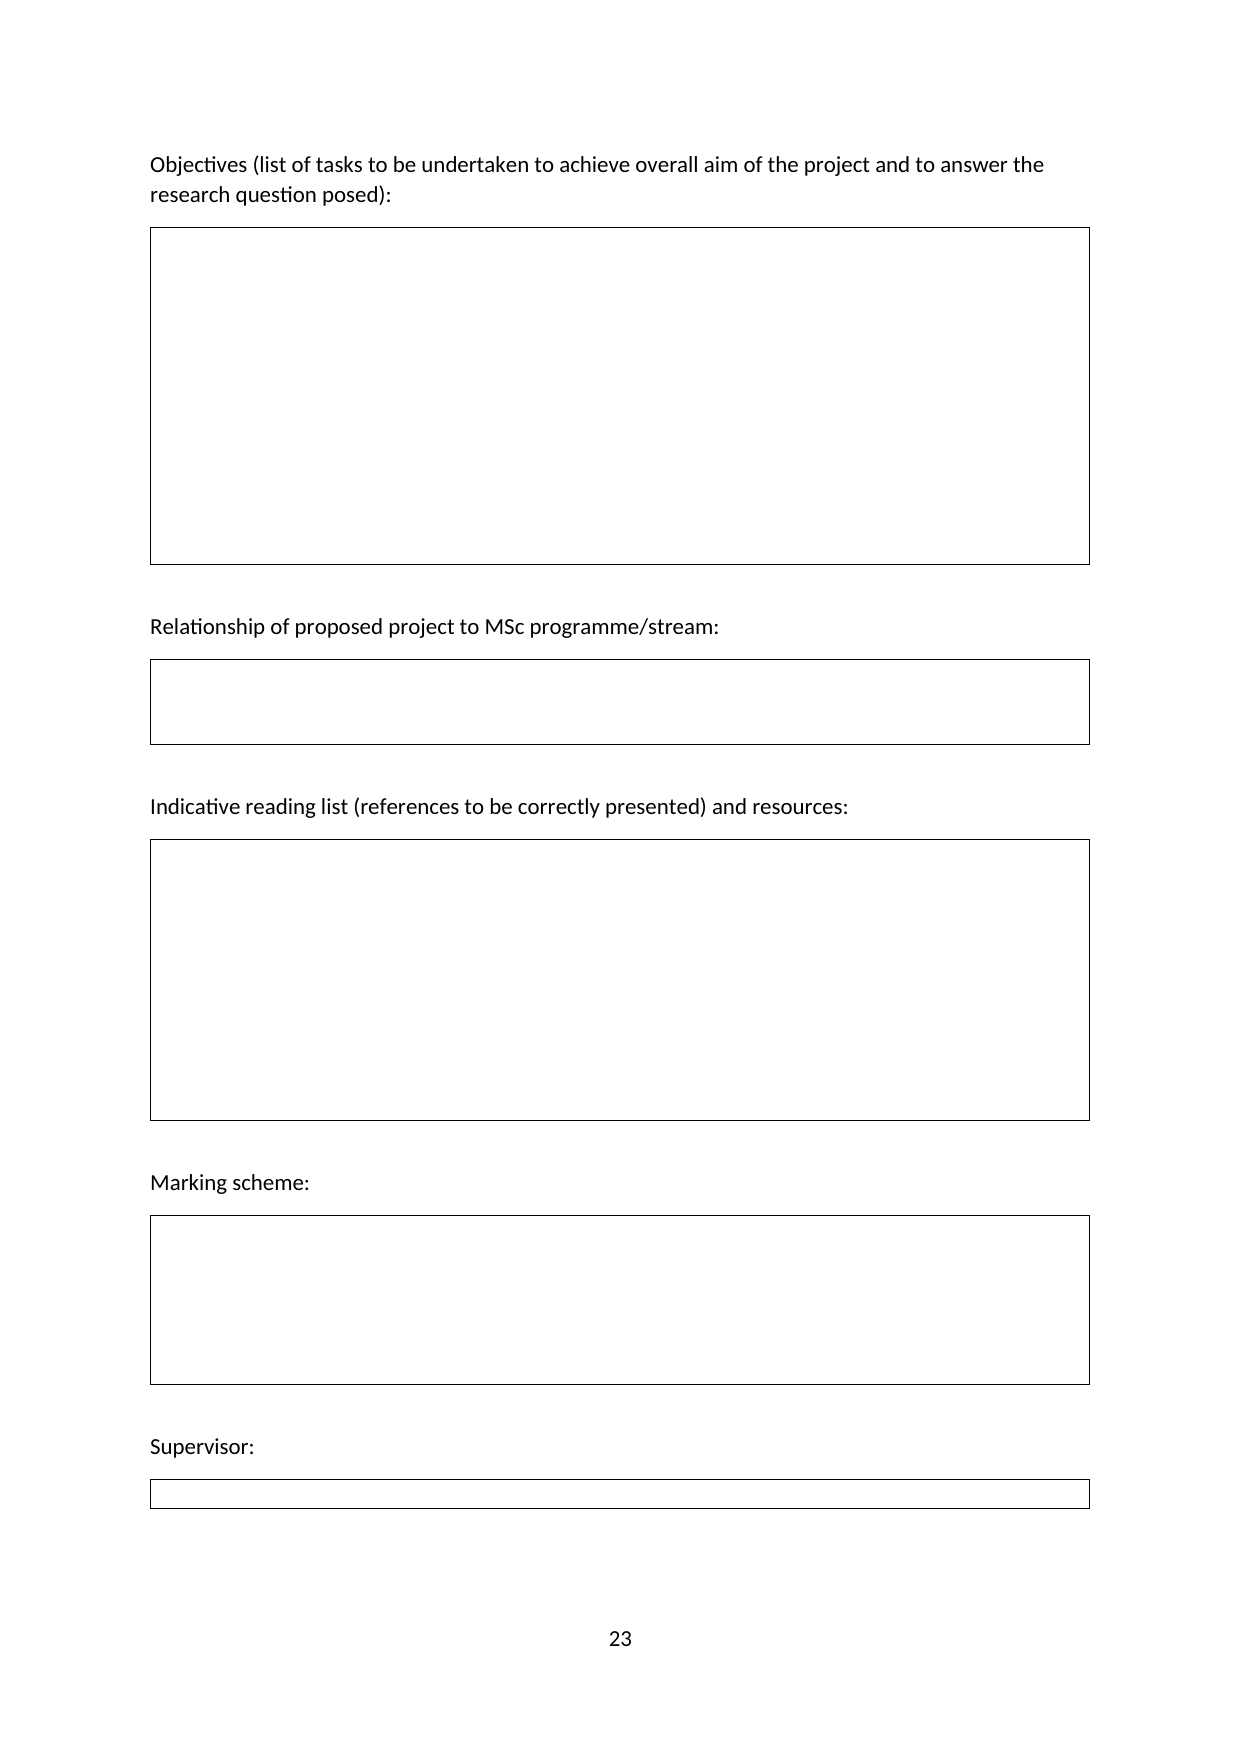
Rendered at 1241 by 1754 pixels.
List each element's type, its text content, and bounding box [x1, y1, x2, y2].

table_header [151, 660, 1089, 744]
text Indicative reading list (references to be correctly presented) and resources: [150, 792, 1090, 820]
table_header [151, 1480, 1089, 1508]
table_header [151, 1216, 1089, 1384]
text Objectives (list of tasks to be undertaken to achieve overall aim of the project and to answer the research question posed): [150, 150, 1090, 208]
text Marking scheme: [150, 1168, 1090, 1196]
text Supervisor: [150, 1432, 1090, 1460]
table_header [151, 840, 1089, 1120]
table_header [151, 228, 1089, 564]
text Relationship of proposed project to MSc programme/stream: [150, 612, 1090, 640]
